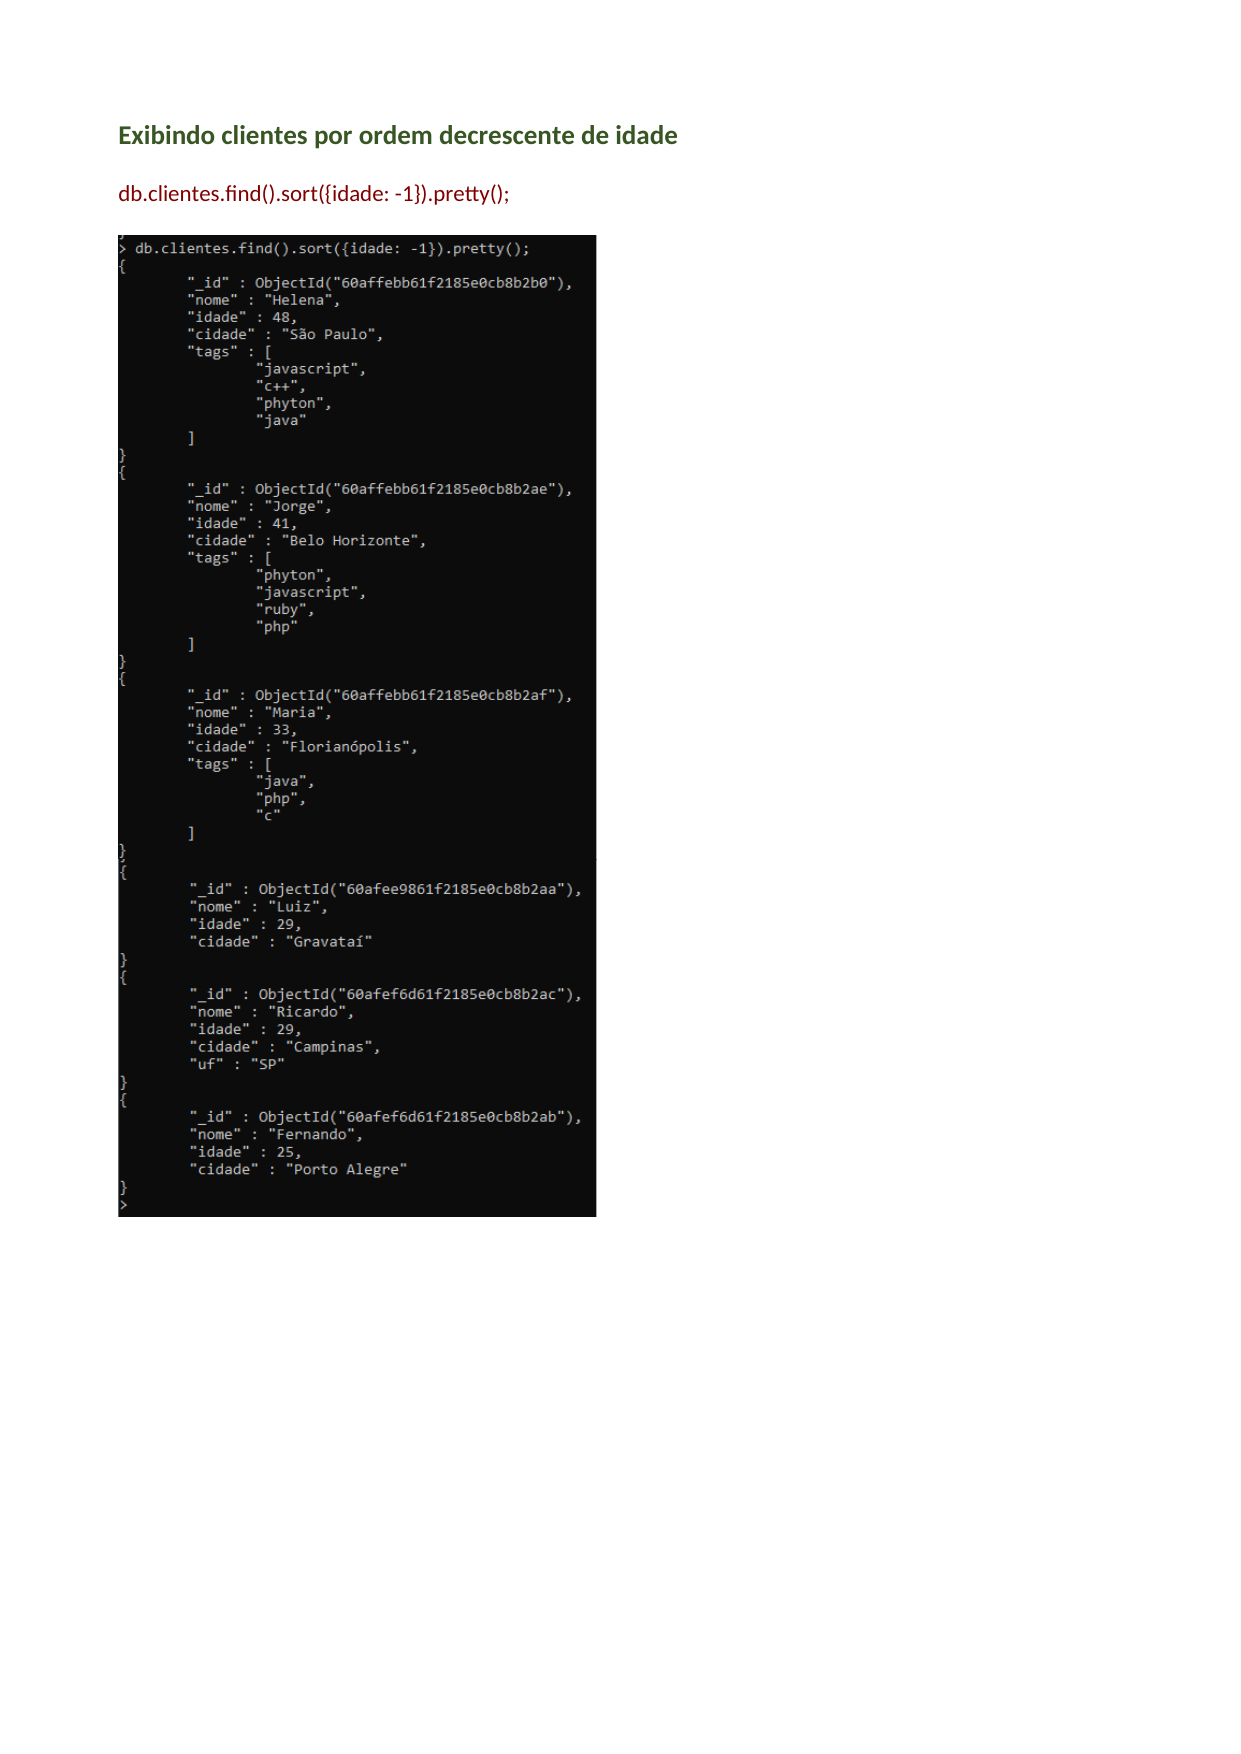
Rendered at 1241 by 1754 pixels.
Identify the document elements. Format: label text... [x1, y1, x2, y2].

picture [118, 235, 597, 1217]
text db.clientes.find().sort({idade: -1}).pretty(); [118, 179, 1122, 207]
subtitle Exibindo clientes por ordem decrescente de idade [118, 118, 1122, 151]
